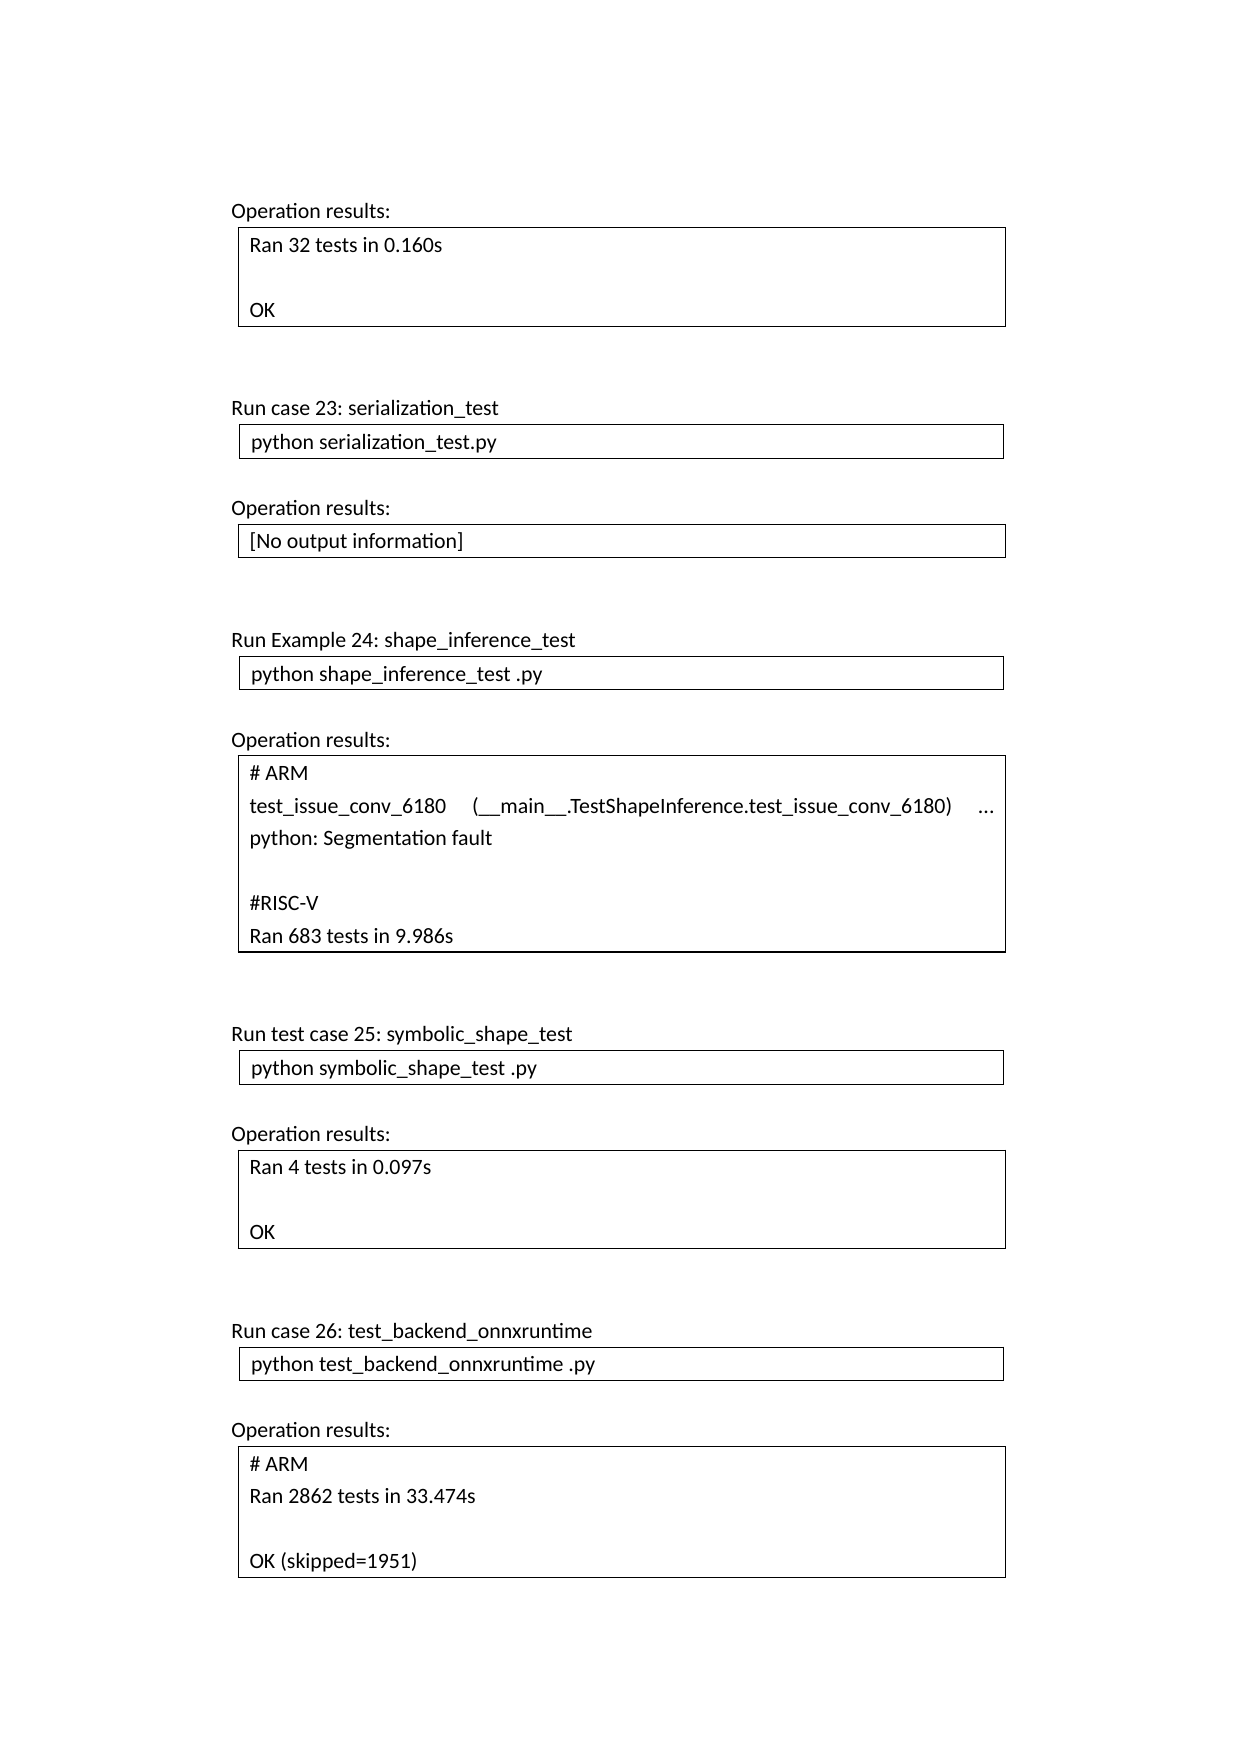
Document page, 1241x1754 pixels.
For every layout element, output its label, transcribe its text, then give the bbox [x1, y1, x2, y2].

text Operation results: [187, 723, 1053, 755]
text Operation results: [187, 1117, 1053, 1149]
text Operation results: [187, 194, 1053, 227]
table_header python test_backend_onnxruntime .py [240, 1348, 1003, 1380]
table_header # ARM test_issue_conv_6180 (__main__.TestShapeInference.test_issue_conv_6180) ... python: Segmentation fault #RISC-V Ran 683 tests in 9.986s [239, 756, 1005, 951]
text Run test case 25: symbolic_shape_test [187, 1017, 1053, 1050]
table_header python shape_inference_test .py [240, 657, 1003, 689]
text Operation results: [187, 1414, 1053, 1446]
table_header Ran 4 tests in 0.097s OK [239, 1151, 1005, 1248]
table_header python symbolic_shape_test .py [240, 1051, 1003, 1083]
text Run case 26: test_backend_onnxruntime [187, 1314, 1053, 1347]
table_header Ran 32 tests in 0.160s OK [239, 228, 1005, 326]
table_header python serialization_test.py​ [240, 425, 1003, 458]
text Run Example 24: shape_inference_test [187, 623, 1053, 656]
table_header [No output information] [239, 525, 1005, 557]
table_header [239, 1447, 1005, 1577]
text Operation results: [187, 491, 1053, 524]
text Run case 23: serialization_test [187, 392, 1053, 424]
